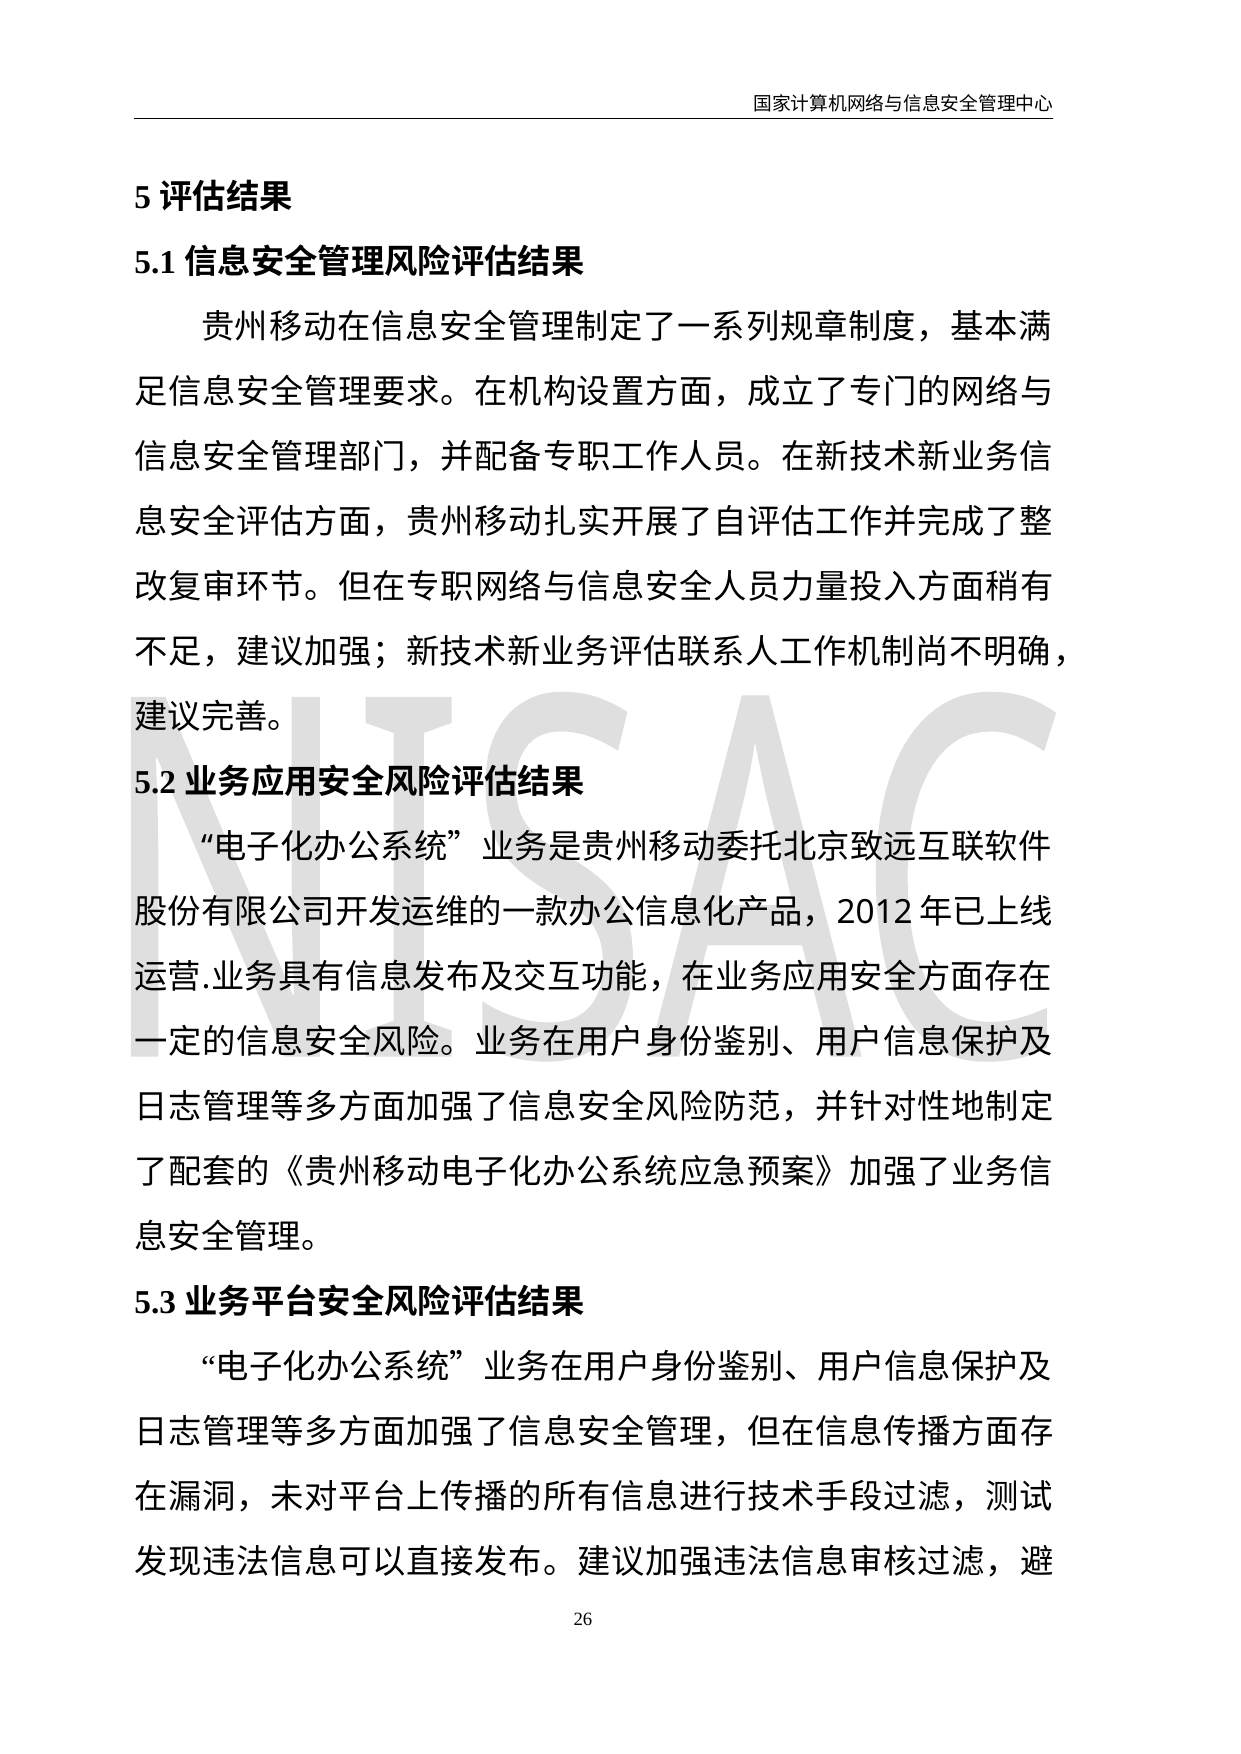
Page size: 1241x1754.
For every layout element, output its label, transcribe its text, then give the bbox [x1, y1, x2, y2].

subtitle 5 评估结果 [134, 162, 1053, 227]
subtitle 5.2 业务应用安全风险评估结果 [134, 747, 1053, 812]
subtitle 5.3 业务平台安全风险评估结果 [134, 1267, 1053, 1332]
text “电子化办公系统”业务是贵州移动委托北京致远互联软件股份有限公司开发运维的一款办公信息化产品，2012年已上线运营.业务具有信息发布及交互功能，在业务应用安全方面存在一定的信息安全风险。业务在用户身份鉴别、用户信息保护及日志管理等多方面加强了信息安全风险防范，并针对性地制定了配套的《贵州移动电子化办公系统应急预案》加强了业务信息安全管理。 [134, 812, 1053, 1267]
subtitle 5.1 信息安全管理风险评估结果 [134, 227, 1053, 292]
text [134, 1332, 1053, 1592]
text 贵州移动在信息安全管理制定了一系列规章制度，基本满足信息安全管理要求。在机构设置方面，成立了专门的网络与信息安全管理部门，并配备专职工作人员。在新技术新业务信息安全评估方面，贵州移动扎实开展了自评估工作并完成了整改复审环节。但在专职网络与信息安全人员力量投入方面稍有不足，建议加强；新技术新业务评估联系人工作机制尚不明确，建议完善。 [134, 292, 1053, 747]
